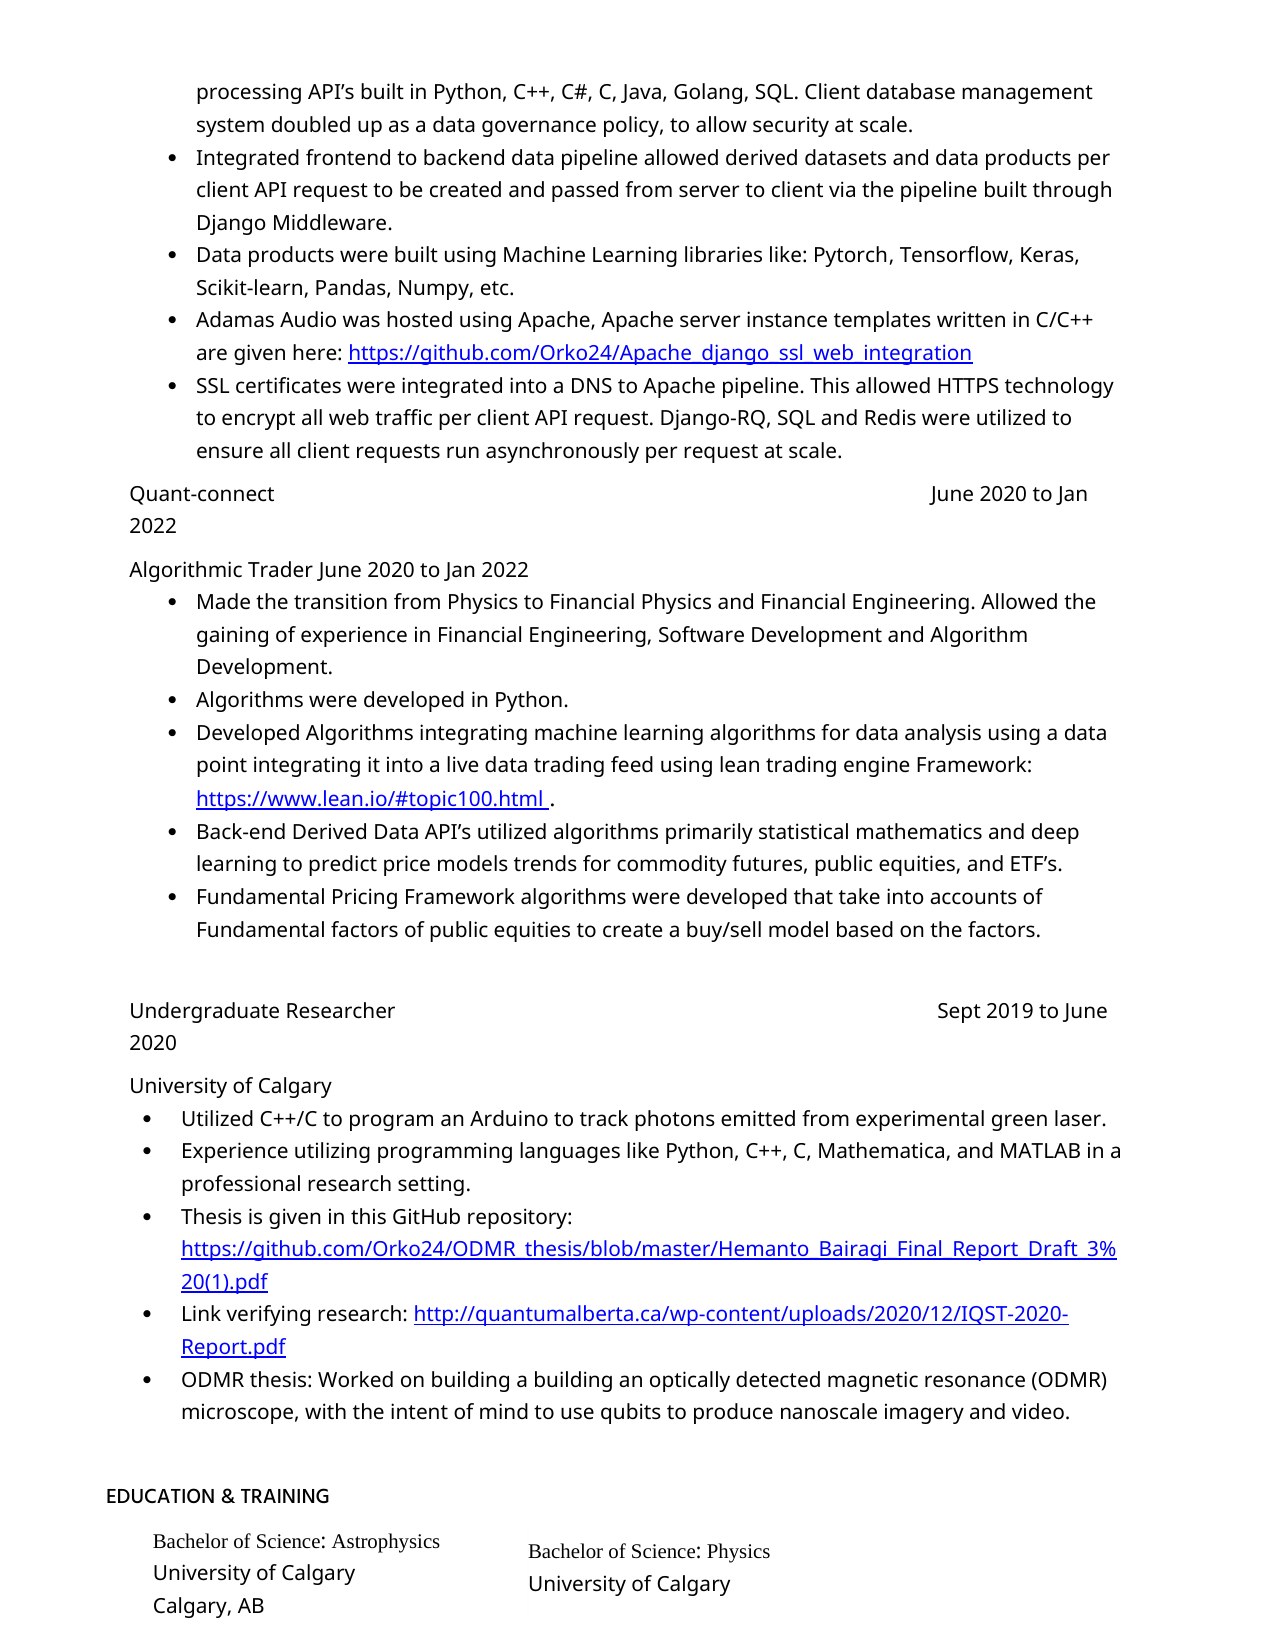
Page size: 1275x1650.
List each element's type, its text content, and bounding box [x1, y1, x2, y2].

list Adamas Audio was hosted using Apache, Apache server instance templates written in C/C++ are given here: https://github.com/Orko24/Apache_django_ssl_web_integration [162, 306, 1125, 367]
list Utilized C++/C to program an Arduino to track photons emitted from experimental green laser. [137, 1104, 1125, 1132]
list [162, 77, 1125, 138]
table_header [129, 1526, 527, 1620]
text Undergraduate Researcher Sept 2019 to June 2020 [129, 996, 1125, 1057]
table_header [529, 1526, 926, 1620]
list Thesis is given in this GitHub repository: https://github.com/Orko24/ODMR_thesis/blob/master/Hemanto_Bairagi_Final_Report_Draft_3%20(1).pdf [137, 1202, 1125, 1295]
list Integrated frontend to backend data pipeline allowed derived datasets and data products per client API request to be created and passed from server to client via the pipeline built through Django Middleware. [162, 143, 1125, 236]
list Data products were built using Machine Learning libraries like: Pytorch, Tensorflow, Keras, Scikit-learn, Pandas, Numpy, etc. [162, 240, 1125, 301]
list SSL certificates were integrated into a DNS to Apache pipeline. This allowed HTTPS technology to encrypt all web traffic per client API request. Django-RQ, SQL and Redis were utilized to ensure all client requests run asynchronously per request at scale. [162, 371, 1125, 464]
text Quant-connect June 2020 to Jan 2022 [129, 479, 1125, 540]
list Fundamental Pricing Framework algorithms were developed that take into accounts of Fundamental factors of public equities to create a buy/sell model based on the factors. [162, 882, 1125, 943]
list Developed Algorithms integrating machine learning algorithms for data analysis using a data point integrating it into a live data trading feed using lean trading engine Framework: https://www.lean.io/#topic100.html . [162, 718, 1125, 812]
list Back-end Derived Data API’s utilized algorithms primarily statistical mathematics and deep learning to predict price models trends for commodity futures, public equities, and ETF’s. [162, 817, 1125, 878]
list Link verifying research: http://quantumalberta.ca/wp-content/uploads/2020/12/IQST-2020-Report.pdf [137, 1299, 1125, 1361]
text Algorithmic Trader June 2020 to Jan 2022 [129, 555, 1125, 583]
title Education & Training [106, 1481, 1125, 1515]
list Algorithms were developed in Python. [162, 685, 1125, 713]
list ODMR thesis: Worked on building a building an optically detected magnetic resonance (ODMR) microscope, with the intent of mind to use qubits to produce nanoscale imagery and video. [137, 1365, 1125, 1426]
list Made the transition from Physics to Financial Physics and Financial Engineering. Allowed the gaining of experience in Financial Engineering, Software Development and Algorithm Development. [162, 587, 1125, 681]
text University of Calgary [129, 1071, 1125, 1100]
list Experience utilizing programming languages like Python, C++, C, Mathematica, and MATLAB in a professional research setting. [137, 1137, 1125, 1198]
